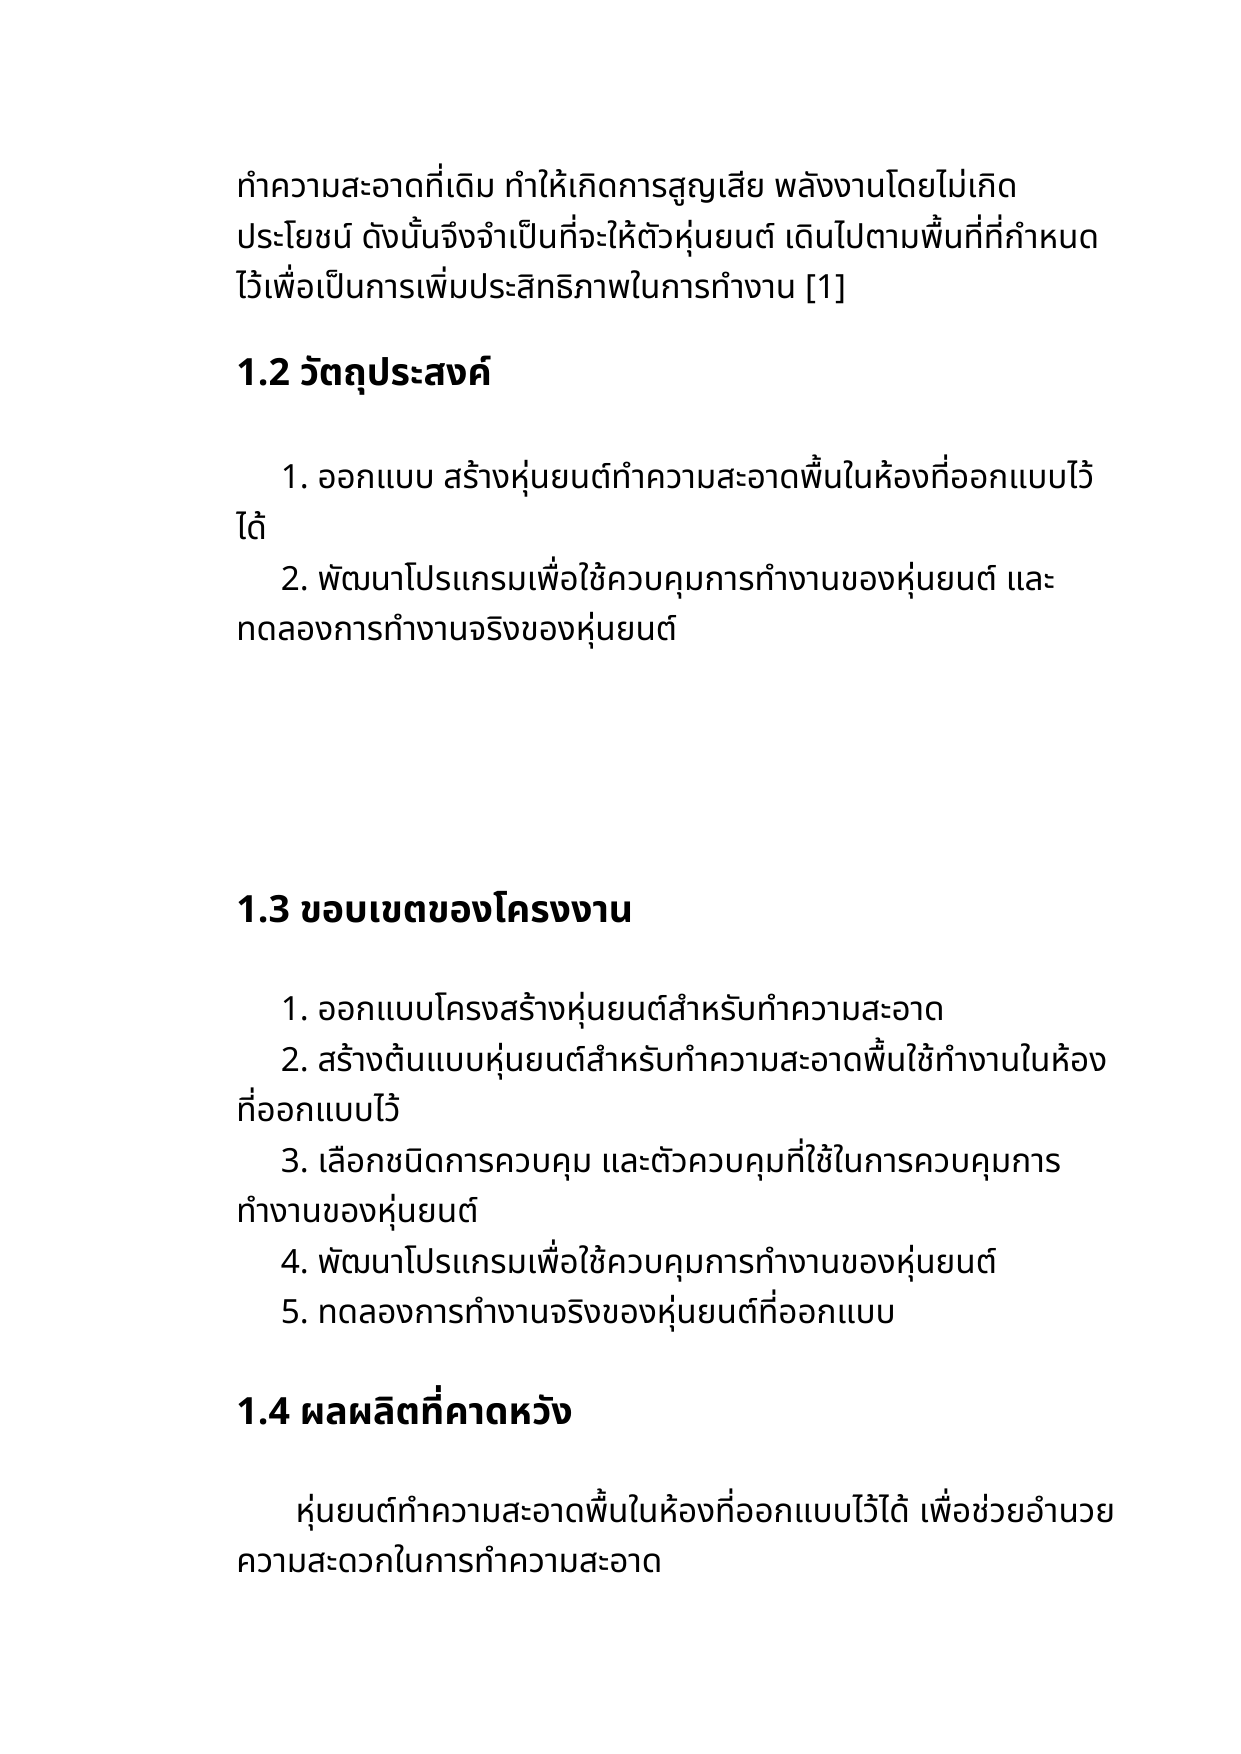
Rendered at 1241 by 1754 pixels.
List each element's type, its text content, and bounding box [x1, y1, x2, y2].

list ขอบเขตของโครงงาน [236, 882, 1122, 939]
text 4. พัฒนาโปรแกรมเพื่อใช้ควบคุมการทำงานของหุ่นยนต์ [236, 1237, 1122, 1288]
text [236, 162, 1122, 314]
text 1. ออกแบบ สร้างหุ่นยนต์ทำความสะอาดพื้นในห้องที่ออกแบบไว้ได้ [236, 453, 1122, 554]
text 2. สร้างต้นแบบหุ่นยนต์สำหรับทำความสะอาดพื้นใช้ทำงานในห้องที่ออกแบบไว้ [236, 1035, 1122, 1136]
text 1. ออกแบบโครงสร้างหุ่นยนต์สำหรับทำความสะอาด [236, 985, 1122, 1035]
text 3. เลือกชนิดการควบคุม และตัวควบคุมที่ใช้ในการควบคุมการทำงานของหุ่นยนต์ [236, 1136, 1122, 1237]
text 2. พัฒนาโปรแกรมเพื่อใช้ควบคุมการทำงานของหุ่นยนต์ และทดลองการทำงานจริงของหุ่นยนต์ [236, 554, 1122, 655]
list วัตถุประสงค์ [236, 345, 1122, 402]
text หุ่นยนต์ทำความสะอาดพื้นในห้องที่ออกแบบไว้ได้ เพื่อช่วยอำนวยความสะดวกในการทำความสะอาด [236, 1487, 1122, 1587]
text 5. ทดลองการทำงานจริงของหุ่นยนต์ที่ออกแบบ [236, 1288, 1122, 1339]
list ผลผลิตที่คาดหวัง [236, 1384, 1122, 1441]
